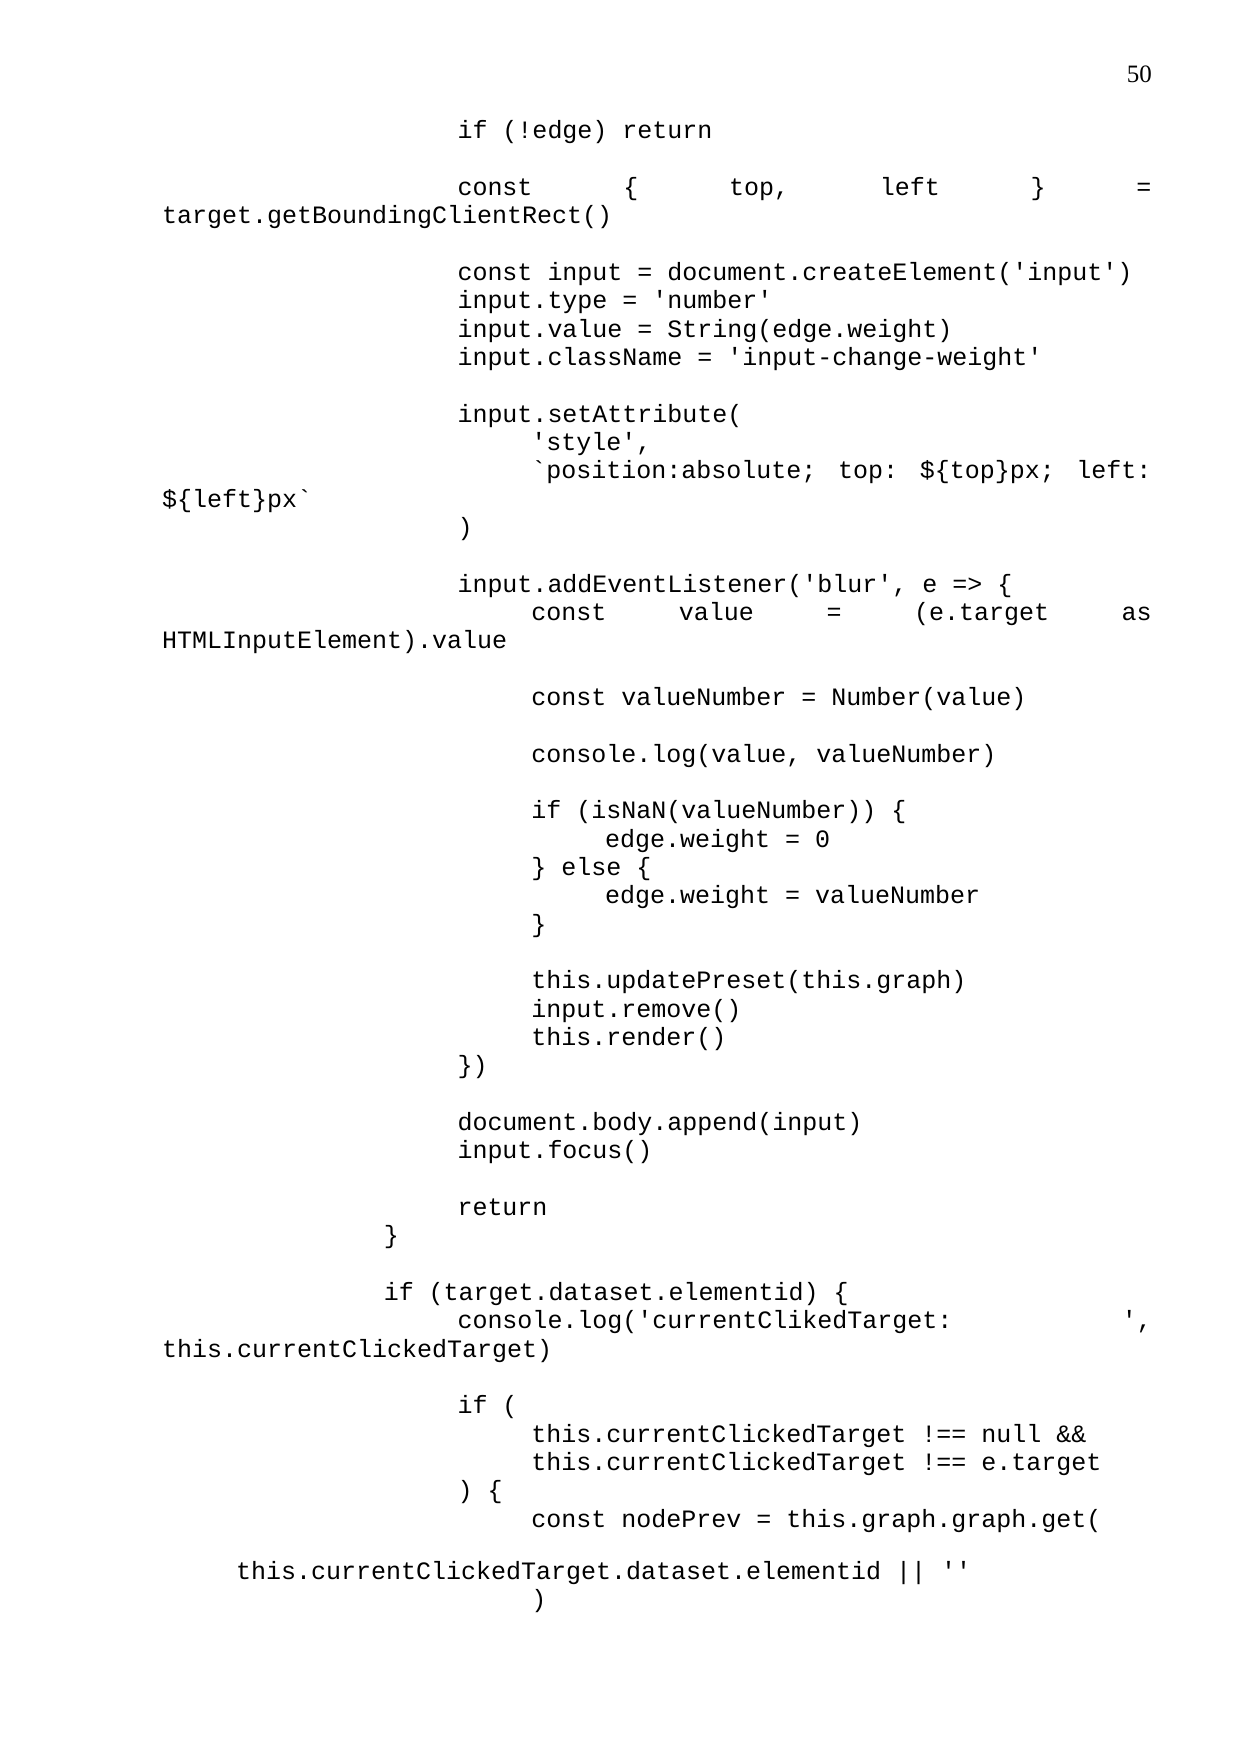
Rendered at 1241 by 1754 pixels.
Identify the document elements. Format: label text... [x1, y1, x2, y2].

text if (!edge) return [162, 118, 1152, 146]
text input.className = 'input-change-weight' [162, 345, 1152, 373]
text this.currentClickedTarget !== e.target [162, 1450, 1152, 1478]
text ) [162, 515, 1152, 543]
text console.log(value, valueNumber) [162, 741, 1152, 770]
text input.setAttribute( [162, 401, 1152, 430]
text if (isNaN(valueNumber)) { [162, 798, 1152, 826]
text const input = document.createElement('input') [162, 260, 1152, 288]
text this.updatePreset(this.graph) [162, 968, 1152, 996]
text const { top, left } = target.getBoundingClientRect() [162, 175, 1152, 231]
text this.currentClickedTarget.dataset.elementid || '' [162, 1535, 1152, 1587]
text this.render() [162, 1025, 1152, 1053]
text const nodePrev = this.graph.graph.get( [162, 1506, 1152, 1535]
text }) [162, 1053, 1152, 1081]
text input.remove() [162, 996, 1152, 1025]
text ) [162, 1587, 1152, 1615]
text edge.weight = 0 [162, 826, 1152, 855]
text input.addEventListener('blur', e => { [162, 571, 1152, 600]
text } [162, 1223, 1152, 1251]
text const value = (e.target as HTMLInputElement).value [162, 600, 1152, 656]
text this.currentClickedTarget !== null && [162, 1421, 1152, 1450]
text const valueNumber = Number(value) [162, 685, 1152, 713]
text } [162, 911, 1152, 940]
text document.body.append(input) [162, 1110, 1152, 1138]
text input.value = String(edge.weight) [162, 316, 1152, 345]
text if (target.dataset.elementid) { [162, 1280, 1152, 1308]
text edge.weight = valueNumber [162, 883, 1152, 911]
text } else { [162, 855, 1152, 883]
text 'style', [162, 430, 1152, 458]
text input.focus() [162, 1138, 1152, 1166]
text ) { [162, 1478, 1152, 1506]
text `position:absolute; top: ${top}px; left: ${left}px` [162, 458, 1152, 515]
text input.type = 'number' [162, 288, 1152, 316]
text console.log('currentClikedTarget: ', this.currentClickedTarget) [162, 1308, 1152, 1365]
text if ( [162, 1393, 1152, 1421]
text return [162, 1195, 1152, 1223]
